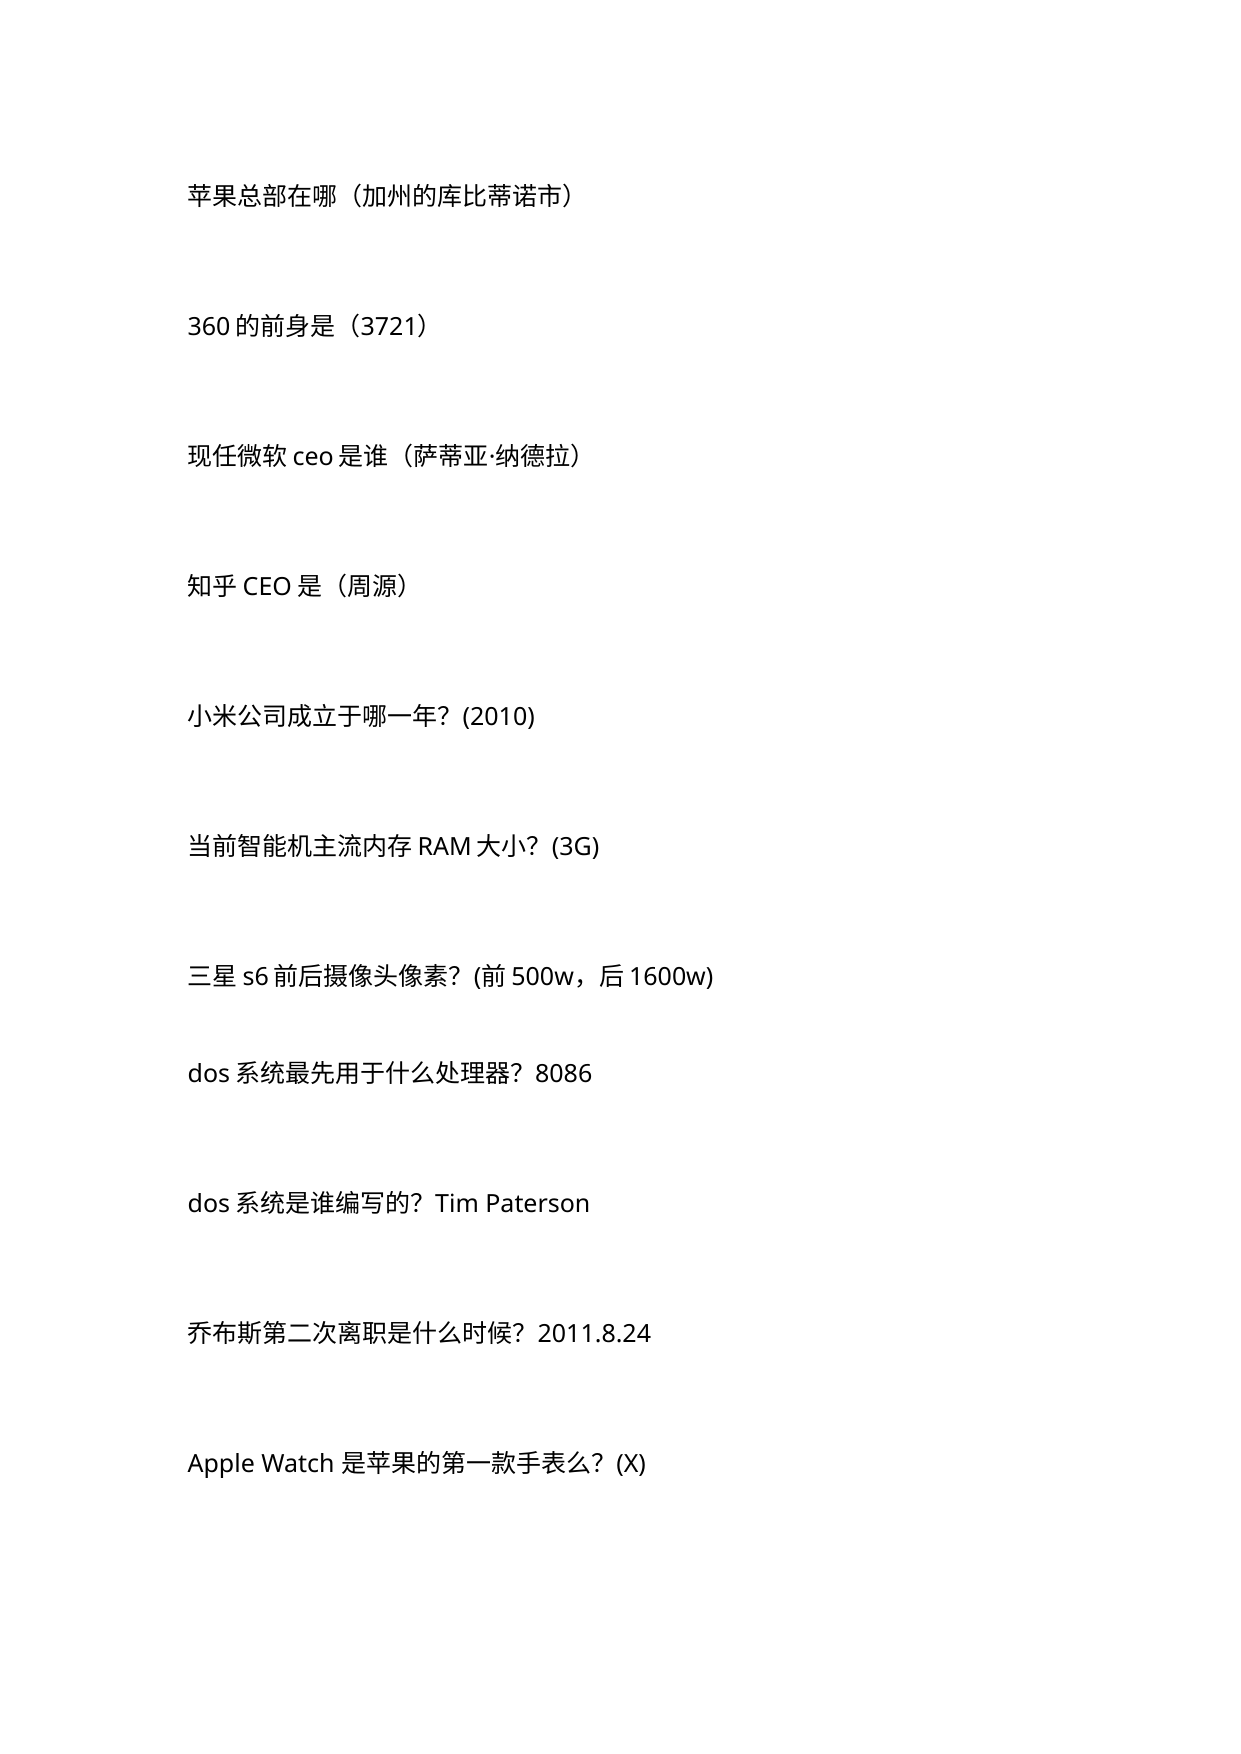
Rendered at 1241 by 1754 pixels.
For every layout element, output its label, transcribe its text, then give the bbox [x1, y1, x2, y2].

text 现任微软ceo是谁（萨蒂亚·纳德拉） [187, 422, 1053, 487]
text 小米公司成立于哪一年？(2010) [187, 682, 1053, 747]
text dos系统最先用于什么处理器？8086 [187, 1039, 1053, 1104]
text Apple Watch 是苹果的第一款手表么？(X) [187, 1429, 1053, 1494]
text 知乎CEO是（周源） [187, 552, 1053, 617]
text 360的前身是（3721） [187, 292, 1053, 357]
text 苹果总部在哪（加州的库比蒂诺市） [187, 162, 1053, 227]
text 三星s6前后摄像头像素？(前500w，后1600w) [187, 877, 1053, 1007]
text 当前智能机主流内存RAM大小？(3G) [187, 747, 1053, 877]
text 乔布斯第二次离职是什么时候？2011.8.24 [187, 1299, 1053, 1364]
text dos系统是谁编写的？Tim Paterson [187, 1169, 1053, 1234]
